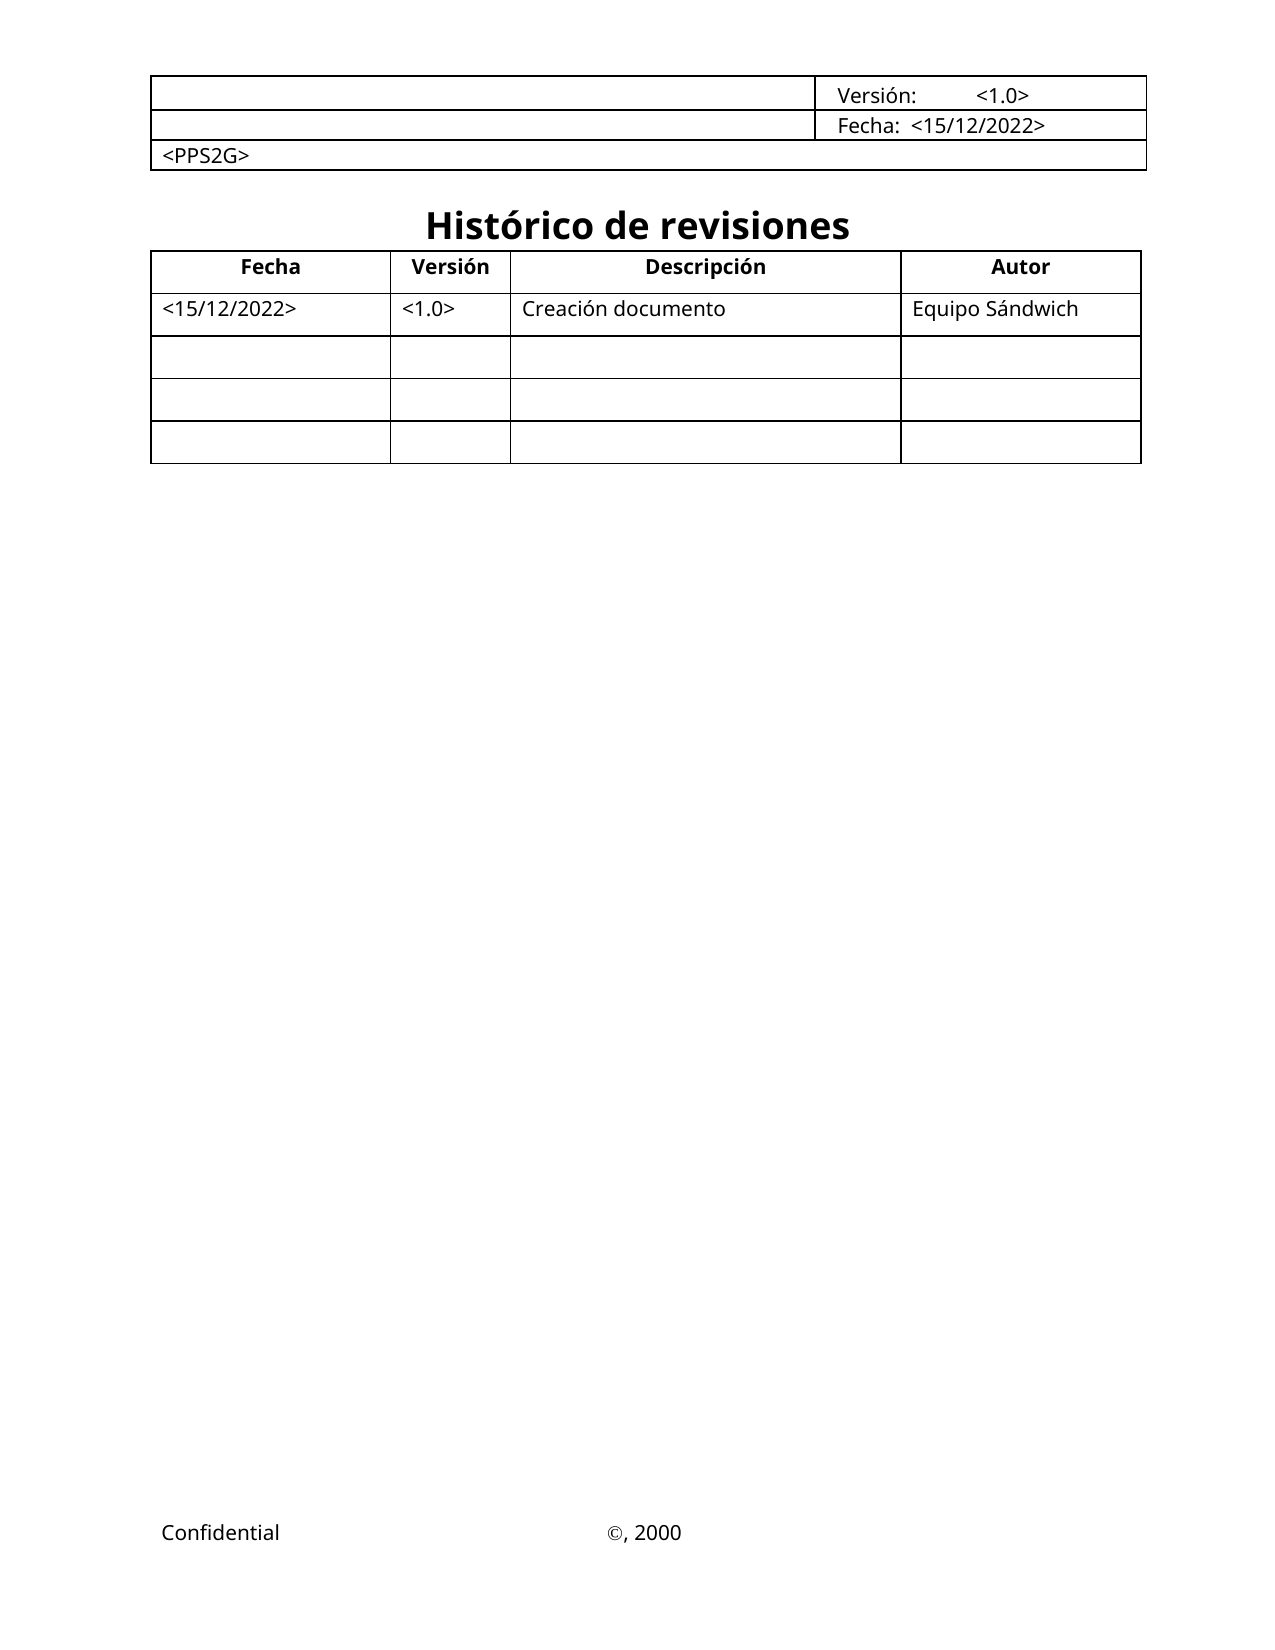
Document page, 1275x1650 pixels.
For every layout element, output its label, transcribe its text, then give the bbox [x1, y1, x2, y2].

table_cell [391, 337, 510, 378]
table_cell [902, 379, 1140, 420]
table_header Autor [902, 252, 1140, 293]
table_header Versión [391, 252, 510, 293]
table_cell [152, 379, 390, 420]
table_cell [902, 337, 1140, 378]
table_cell [391, 379, 510, 420]
title Histórico de revisiones [150, 199, 1125, 250]
table_cell [511, 422, 900, 463]
table_cell [152, 422, 390, 463]
table_cell [391, 422, 510, 463]
table_cell [152, 337, 390, 378]
table_cell Equipo Sándwich [902, 294, 1140, 335]
table_cell Creación documento [511, 294, 900, 335]
table_cell [902, 422, 1140, 463]
table_cell <15/12/2022> [152, 294, 390, 335]
table_cell <1.0> [391, 294, 510, 335]
table_header Fecha [152, 252, 390, 293]
table_header Descripción [511, 252, 900, 293]
table_cell [511, 337, 900, 378]
table_cell [511, 379, 900, 420]
